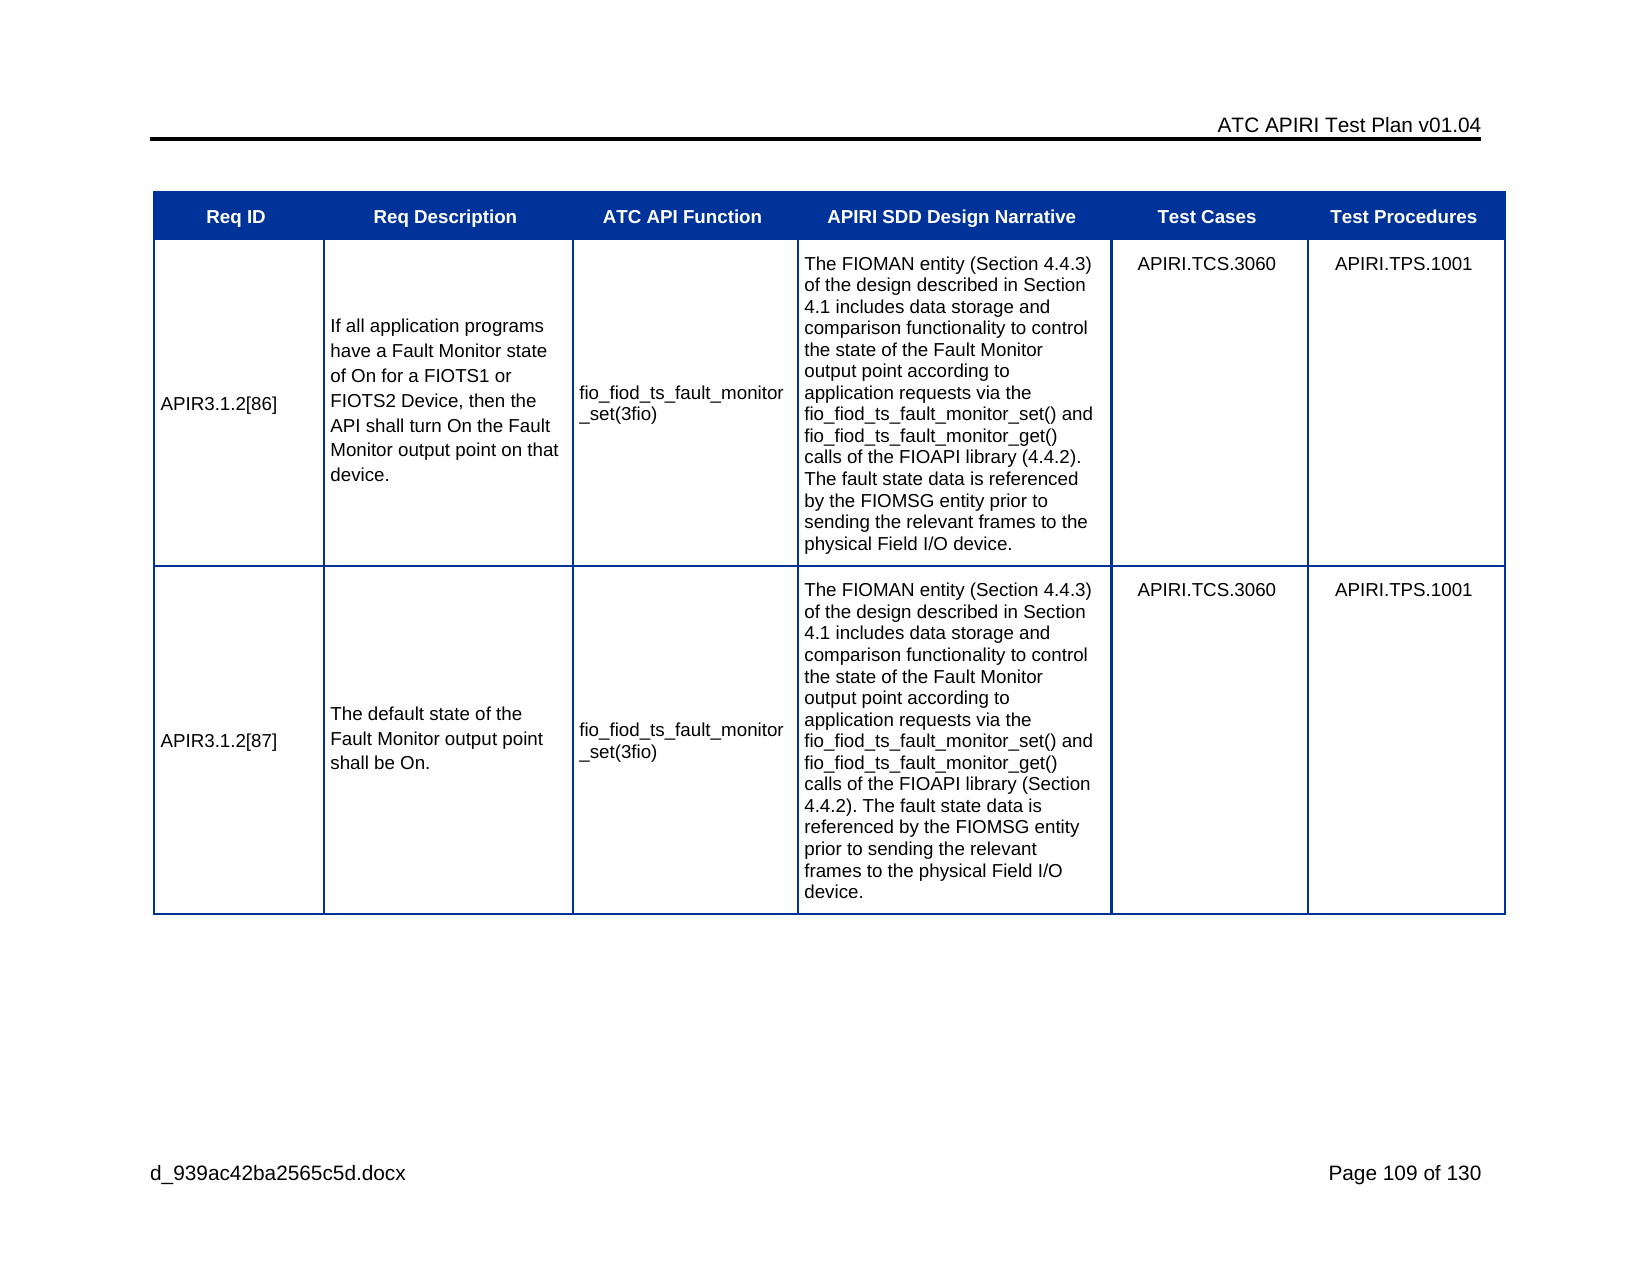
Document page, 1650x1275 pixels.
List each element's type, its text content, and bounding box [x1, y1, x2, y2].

table_cell The FIOMAN entity (Section 4.4.3) of the design described in Section 4.1 includes data storage and comparison functionality to control the state of the Fault Monitor output point according to application requests via the fio_fiod_ts_fault_monitor_set() and fio_fiod_ts_fault_monitor_get() calls of the FIOAPI library (Section 4.4.2). The fault state data is referenced by the FIOMSG entity prior to sending the relevant frames to the physical Field I/O device. [799, 567, 1110, 913]
table_cell APIRI.TCS.3060 [1113, 240, 1307, 564]
table_header Req Description [325, 193, 572, 238]
table_cell APIR3.1.2[87] [155, 567, 323, 913]
table_cell APIR3.1.2[86] [155, 240, 323, 564]
table_header Test Procedures [1309, 193, 1504, 238]
table_header APIRI SDD Design Narrative [799, 193, 1110, 238]
table_cell APIRI.TPS.1001 [1309, 240, 1504, 564]
table_header Req ID [155, 193, 323, 238]
table_cell The FIOMAN entity (Section 4.4.3) of the design described in Section 4.1 includes data storage and comparison functionality to control the state of the Fault Monitor output point according to application requests via the fio_fiod_ts_fault_monitor_set() and fio_fiod_ts_fault_monitor_get() calls of the FIOAPI library (4.4.2). The fault state data is referenced by the FIOMSG entity prior to sending the relevant frames to the physical Field I/O device. [799, 240, 1110, 564]
table_cell If all application programs have a Fault Monitor state of On for a FIOTS1 or FIOTS2 Device, then the API shall turn On the Fault Monitor output point on that device. [325, 240, 572, 564]
table_cell fio_fiod_ts_fault_monitor_set(3fio) [574, 567, 797, 913]
table_cell APIRI.TCS.3060 [1113, 567, 1307, 913]
table_header Test Cases [1113, 193, 1307, 238]
table_header ATC API Function [574, 193, 797, 238]
table_cell APIRI.TPS.1001 [1309, 567, 1504, 913]
table_cell The default state of the Fault Monitor output point shall be On. [325, 567, 572, 913]
table_cell fio_fiod_ts_fault_monitor_set(3fio) [574, 240, 797, 564]
